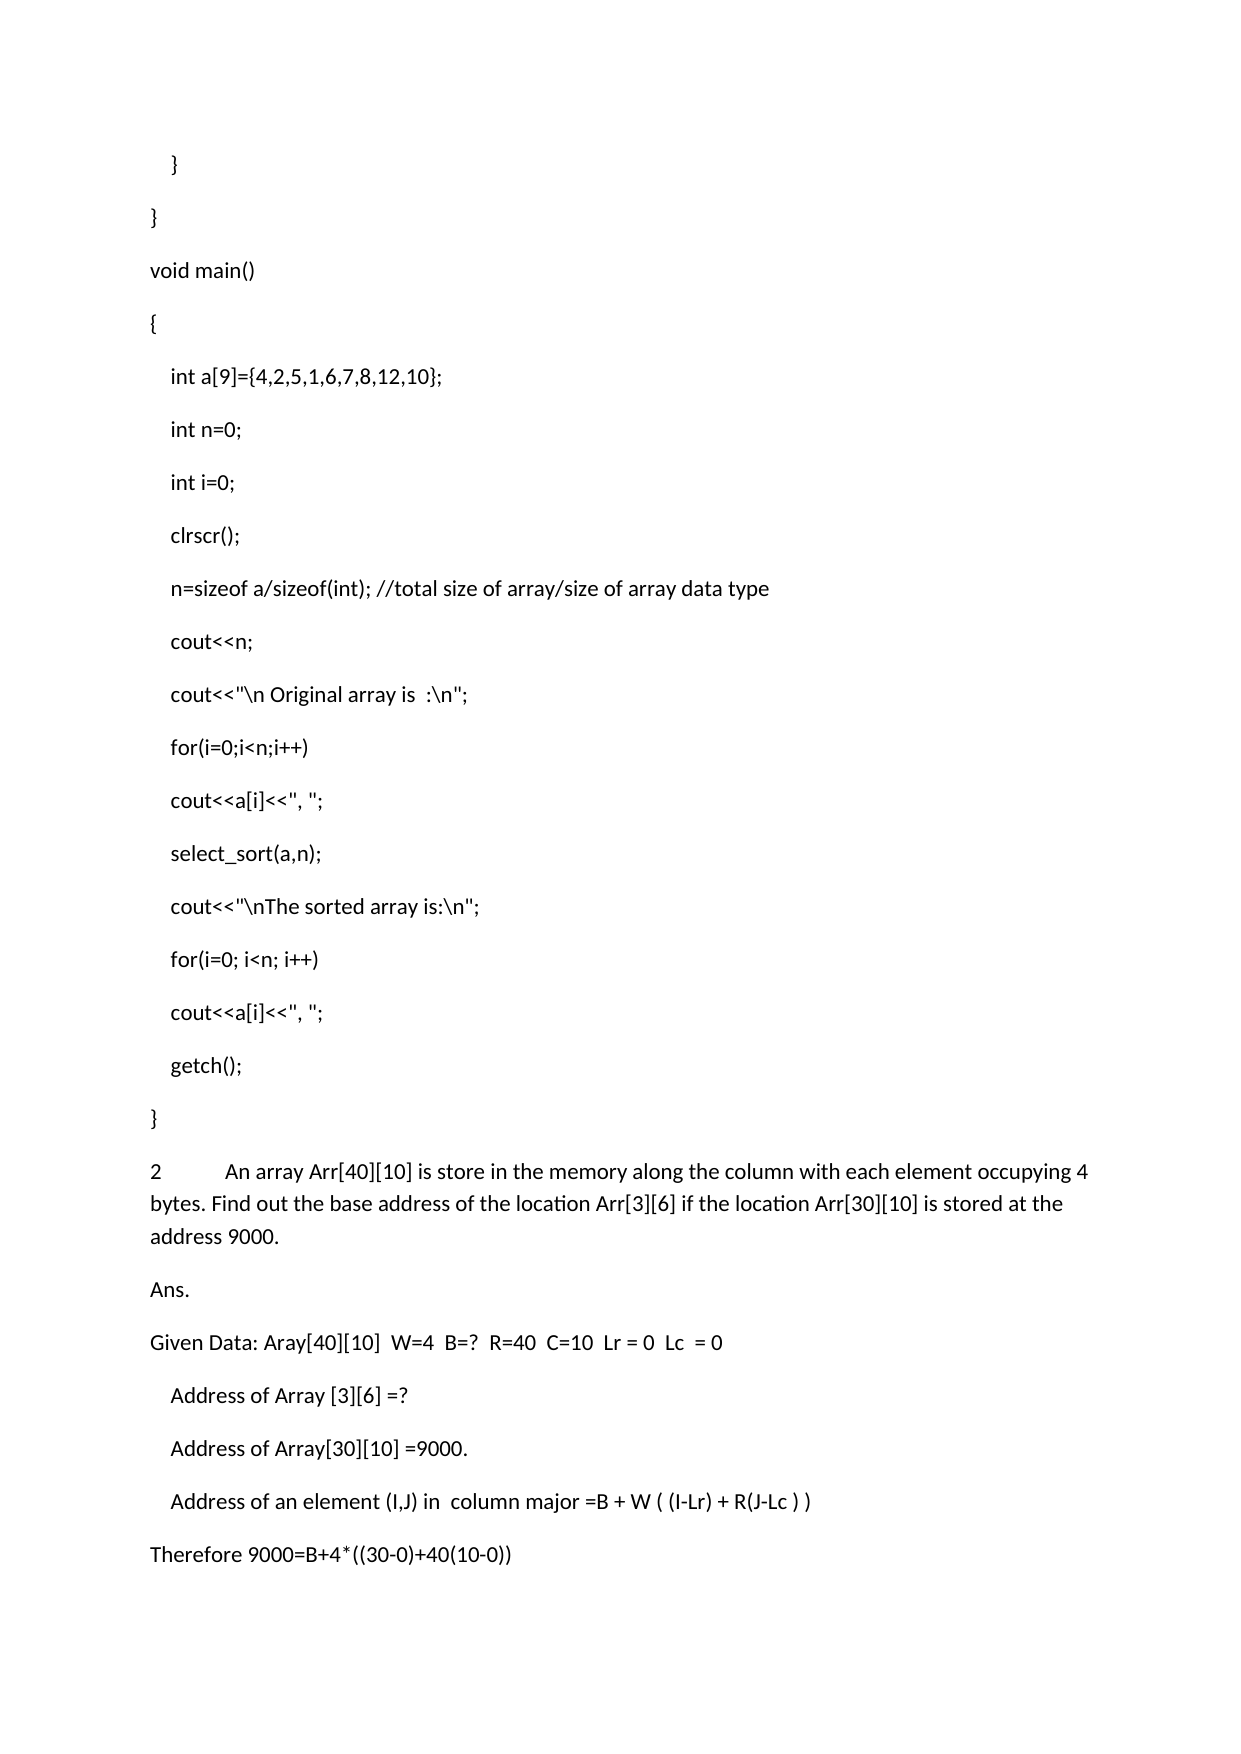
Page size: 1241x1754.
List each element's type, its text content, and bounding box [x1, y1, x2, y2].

text cout<<"\n Original array is :\n"; [150, 680, 1090, 708]
text } [150, 1104, 1090, 1132]
text int n=0; [150, 415, 1090, 443]
text getch(); [150, 1051, 1090, 1079]
text clrscr(); [150, 521, 1090, 549]
text cout<<a[i]<<", "; [150, 998, 1090, 1026]
text Therefore 9000=B+4*((30-0)+40(10-0)) [150, 1540, 1090, 1568]
text 2 An array Arr[40][10] is store in the memory along the column with each element occupying 4 bytes. Find out the base address of the location Arr[3][6] if the location Arr[30][10] is stored at the address 9000. [150, 1157, 1090, 1250]
text void main() [150, 256, 1090, 284]
text int i=0; [150, 468, 1090, 496]
text { [150, 309, 1090, 337]
text Address of Array[30][10] =9000. [150, 1434, 1090, 1462]
text cout<<"\nThe sorted array is:\n"; [150, 892, 1090, 920]
text cout<<n; [150, 627, 1090, 655]
text } [150, 203, 1090, 231]
text for(i=0; i<n; i++) [150, 945, 1090, 973]
text int a[9]={4,2,5,1,6,7,8,12,10}; [150, 362, 1090, 390]
text } [150, 150, 1090, 178]
text Ans. [150, 1275, 1090, 1303]
text for(i=0;i<n;i++) [150, 733, 1090, 761]
text select_sort(a,n); [150, 839, 1090, 867]
text n=sizeof a/sizeof(int); //total size of array/size of array data type [150, 574, 1090, 602]
text Address of Array [3][6] =? [150, 1381, 1090, 1409]
text Address of an element (I,J) in column major =B + W ( (I-Lr) + R(J-Lc ) ) [150, 1487, 1090, 1515]
text cout<<a[i]<<", "; [150, 786, 1090, 814]
text Given Data: Aray[40][10] W=4 B=? R=40 C=10 Lr = 0 Lc = 0 [150, 1328, 1090, 1356]
